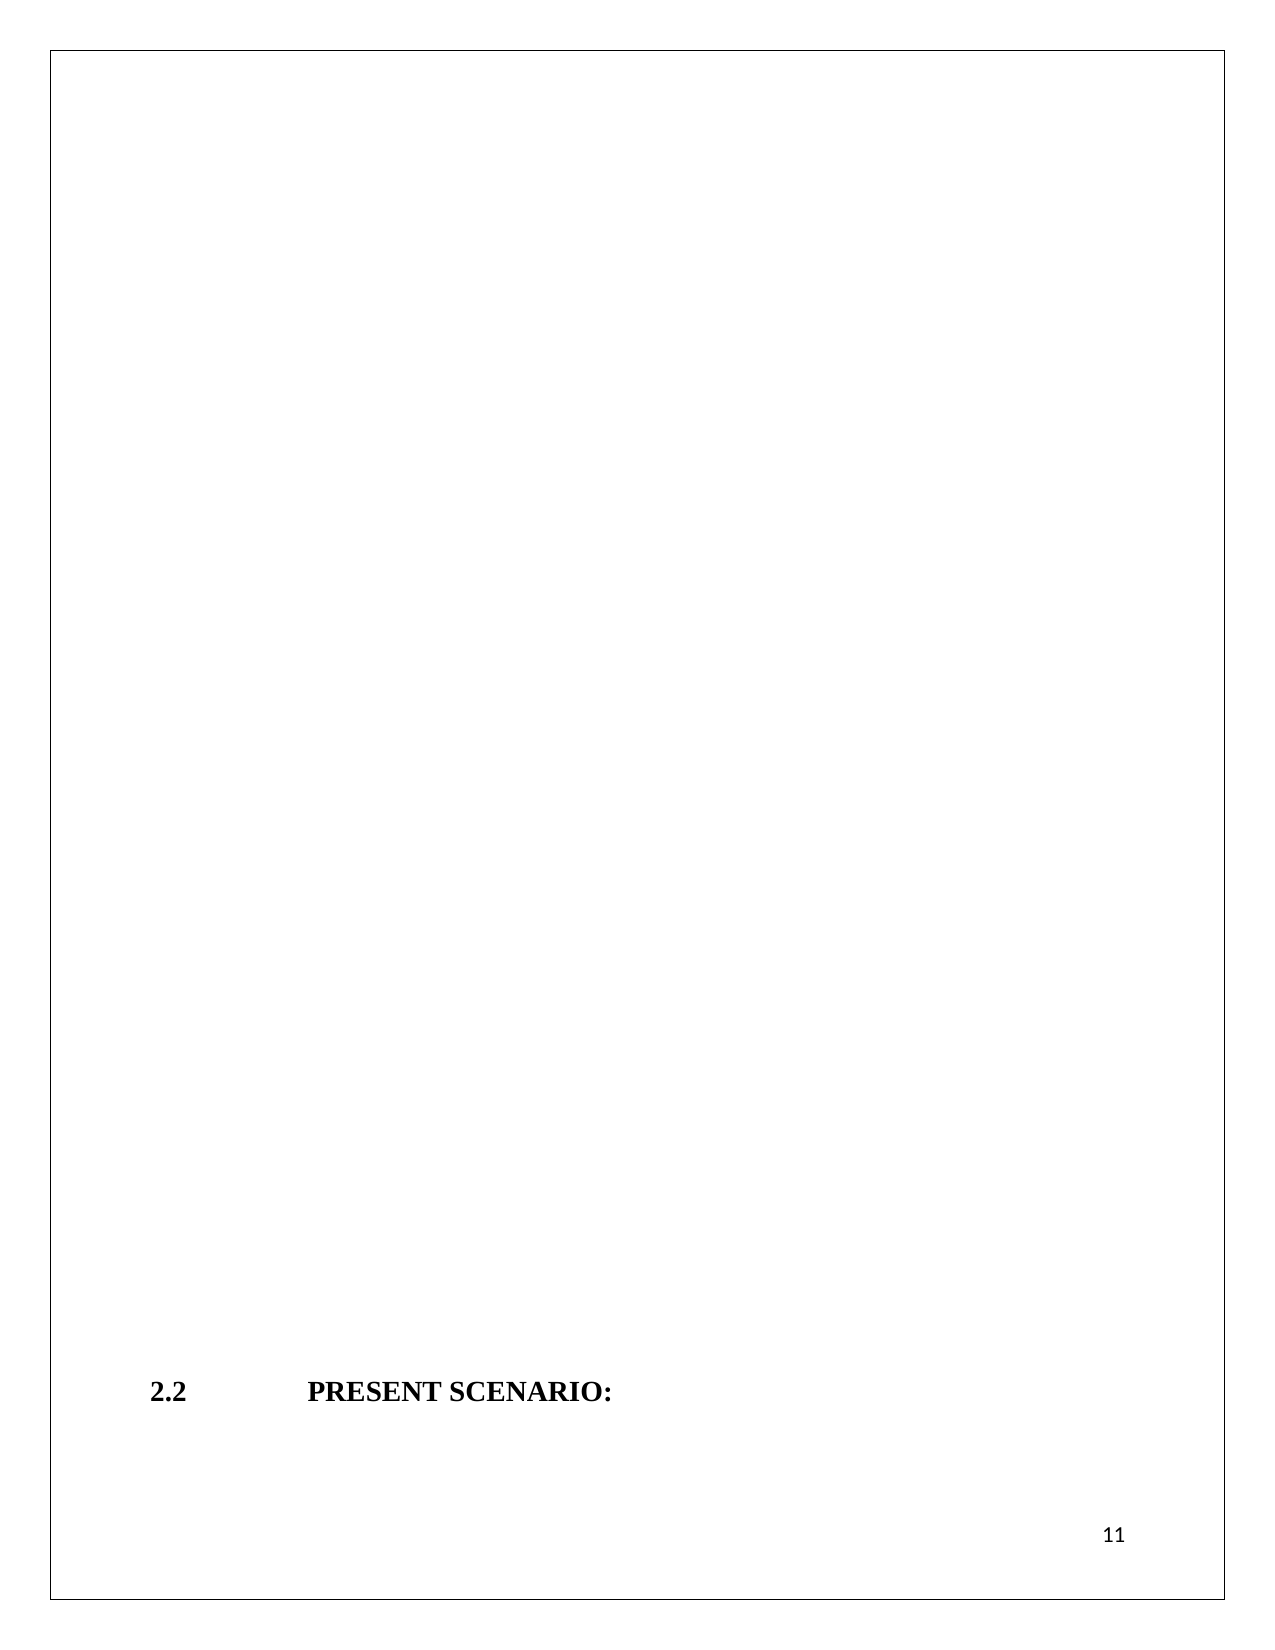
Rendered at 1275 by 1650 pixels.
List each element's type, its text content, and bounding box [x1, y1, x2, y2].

text 2.2 PRESENT SCENARIO: [150, 1374, 1125, 1407]
